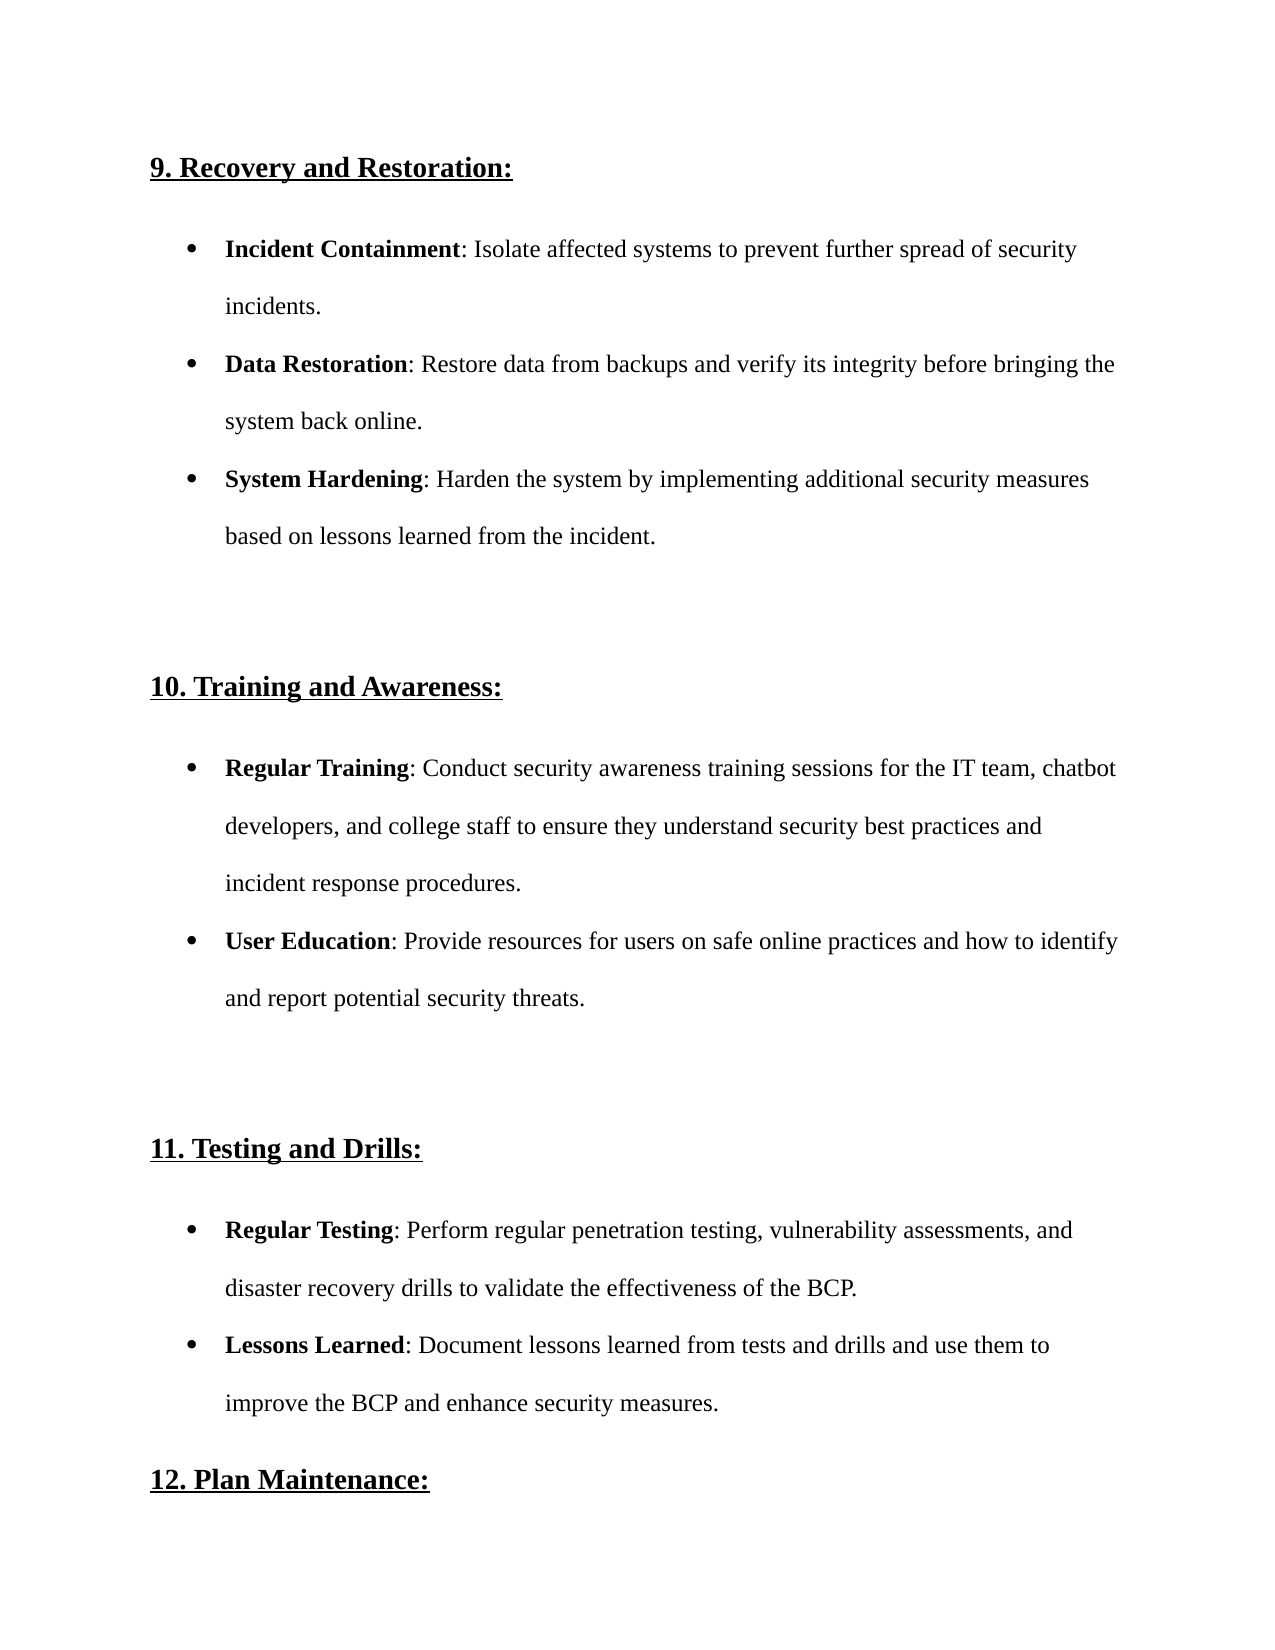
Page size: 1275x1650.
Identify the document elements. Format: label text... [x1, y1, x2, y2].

text 12. Plan Maintenance: [150, 1462, 1125, 1496]
list Regular Testing: Perform regular penetration testing, vulnerability assessments, and disaster recovery drills to validate the effectiveness of the BCP. [187, 1215, 1125, 1302]
list Incident Containment: Isolate affected systems to prevent further spread of security incidents. [187, 234, 1125, 320]
text 11. Testing and Drills: [150, 1132, 1125, 1165]
list User Education: Provide resources for users on safe online practices and how to identify and report potential security threats. [187, 926, 1125, 1012]
list Data Restoration: Restore data from backups and verify its integrity before bringing the system back online. [187, 349, 1125, 435]
text 9. Recovery and Restoration: [150, 150, 1125, 183]
text 10. Training and Awareness: [150, 669, 1125, 703]
list Regular Training: Conduct security awareness training sessions for the IT team, chatbot developers, and college staff to ensure they understand security best practices and incident response procedures. [187, 753, 1125, 897]
list System Hardening: Harden the system by implementing additional security measures based on lessons learned from the incident. [187, 464, 1125, 550]
list Lessons Learned: Document lessons learned from tests and drills and use them to improve the BCP and enhance security measures. [187, 1330, 1125, 1417]
